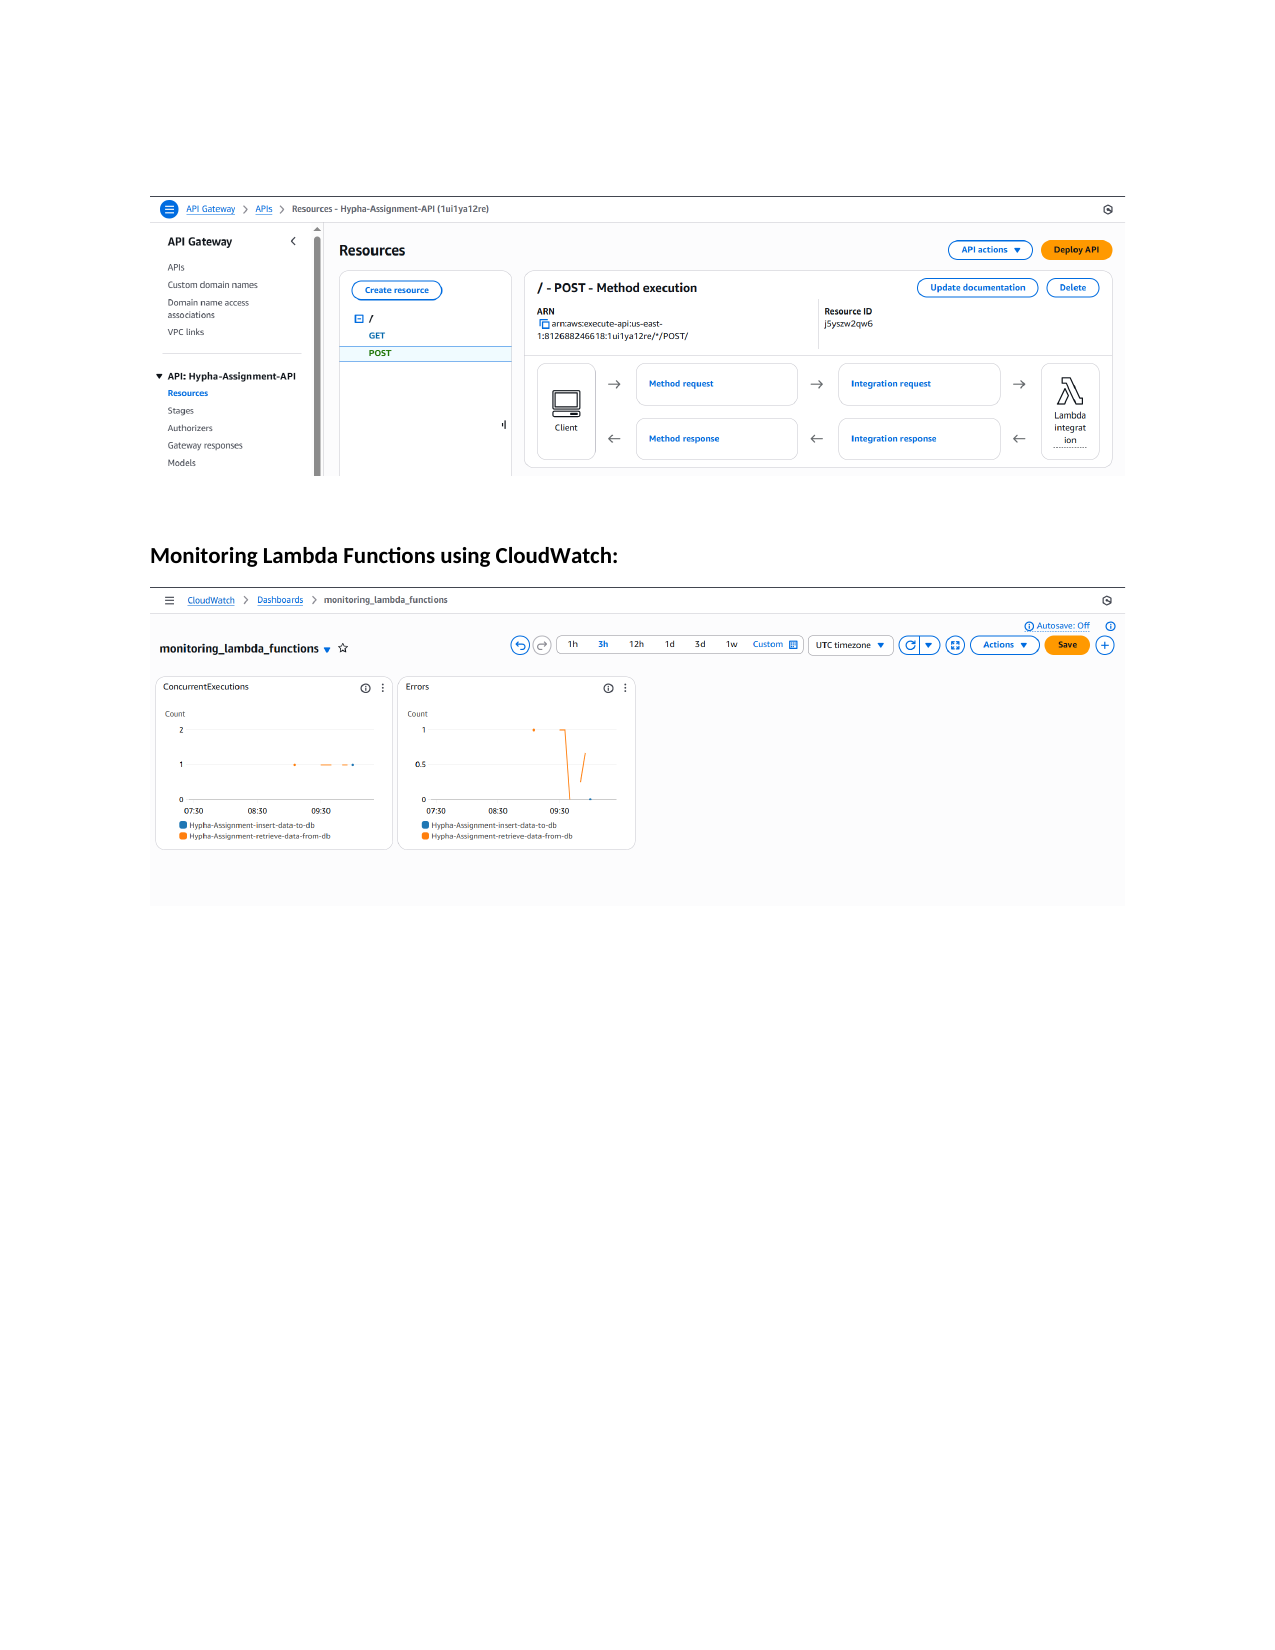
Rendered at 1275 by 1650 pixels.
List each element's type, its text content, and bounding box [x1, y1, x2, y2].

text Monitoring Lambda Functions using CloudWatch: [150, 541, 1125, 569]
picture [150, 196, 1125, 476]
picture [150, 587, 1125, 906]
